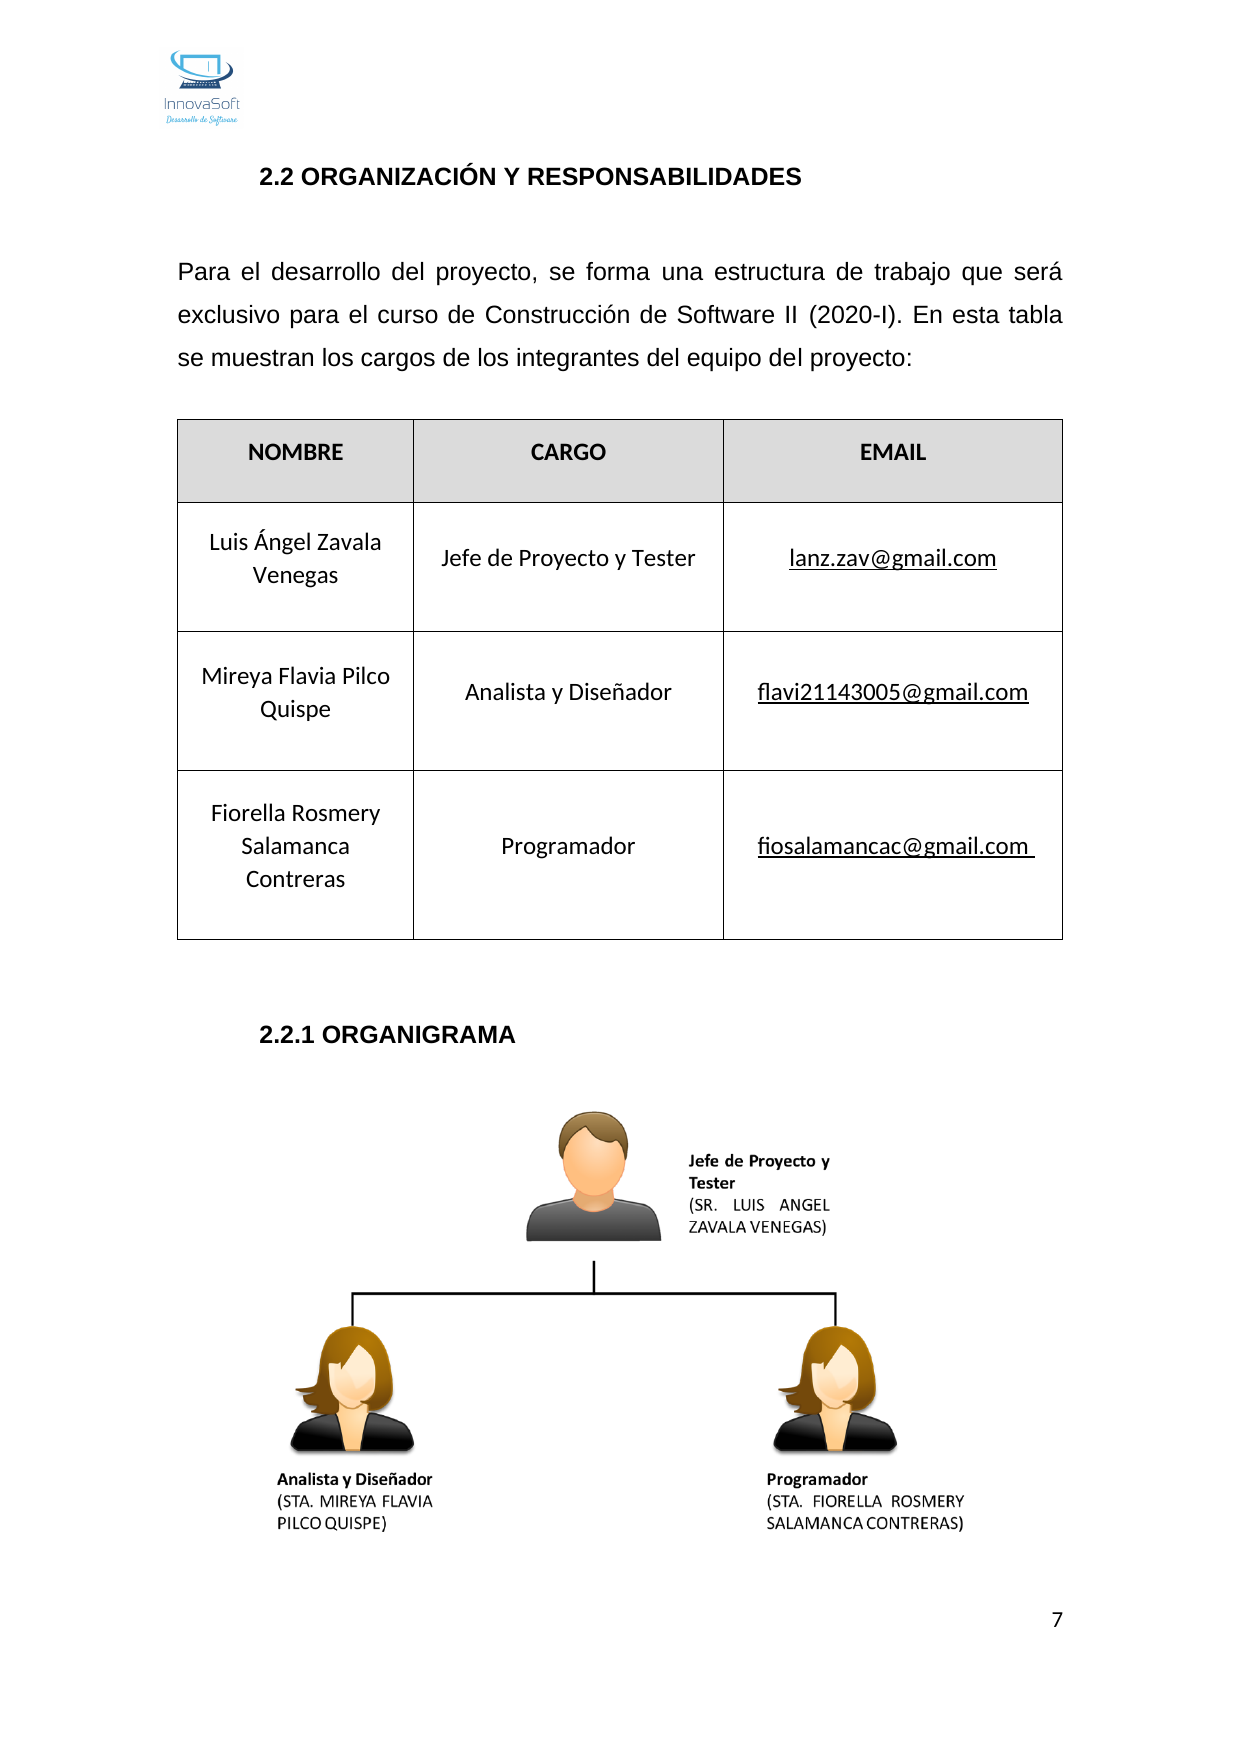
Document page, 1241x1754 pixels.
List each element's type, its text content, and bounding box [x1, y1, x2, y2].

subtitle 2.2.1 ORGANIGRAMA [177, 1021, 1063, 1049]
table_header NOMBRE [178, 420, 413, 502]
picture [266, 1105, 975, 1545]
table_cell Jefe de Proyecto y Tester [414, 503, 723, 631]
picture [159, 47, 244, 129]
table_cell flavi21143005@gmail.com [724, 632, 1062, 770]
table_cell fiosalamancac@gmail.com [724, 771, 1062, 939]
table_cell Programador [414, 771, 723, 939]
table_header EMAIL [724, 420, 1062, 502]
table_cell Analista y Diseñador [414, 632, 723, 770]
table_cell Luis Ángel Zavala Venegas [178, 503, 413, 631]
table_cell lanz.zav@gmail.com [724, 503, 1062, 631]
table_cell Fiorella Rosmery Salamanca Contreras [178, 771, 413, 939]
table_header CARGO [414, 420, 723, 502]
table_cell Mireya Flavia Pilco Quispe [178, 632, 413, 770]
subtitle 2.2 ORGANIZACIÓN Y RESPONSABILIDADES [177, 162, 1063, 191]
